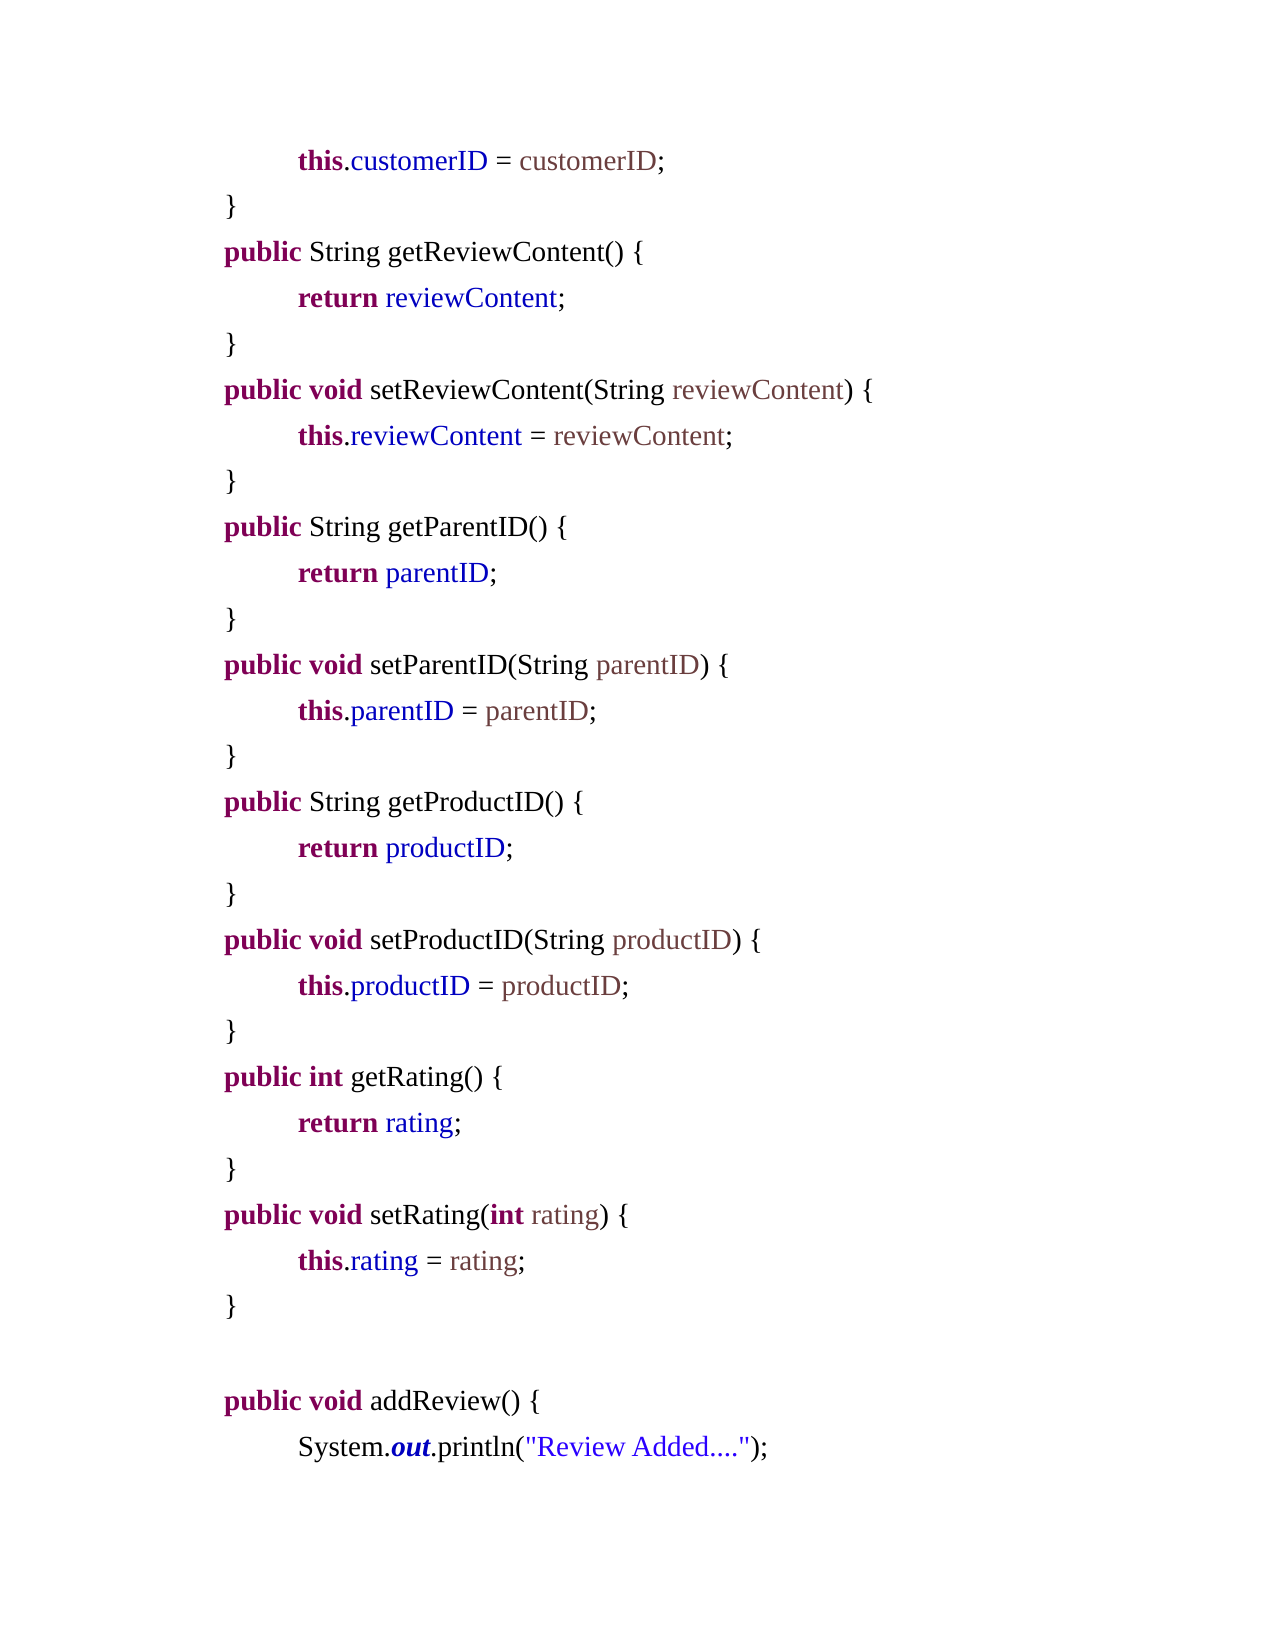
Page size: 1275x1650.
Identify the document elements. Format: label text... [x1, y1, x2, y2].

text } [150, 333, 1125, 358]
text } [150, 608, 1125, 633]
text } [150, 1296, 1125, 1321]
text return productID; [150, 837, 1125, 862]
text this.productID = productID; [150, 975, 1125, 1000]
text public void setProductID(String productID) { [150, 929, 530, 954]
text public int getRating() { [467, 1067, 1125, 1092]
text public void setParentID(String parentID) { [150, 654, 514, 679]
text public String getReviewContent() { [608, 242, 1125, 267]
text public void setProductID(String productID) { [527, 929, 1125, 954]
text return parentID; [150, 562, 1125, 587]
text return reviewContent; [150, 287, 1125, 312]
text this.reviewContent = reviewContent; [150, 425, 1125, 450]
text public void addReview() { [505, 1391, 1125, 1416]
text public String getParentID() { [150, 517, 535, 542]
text return rating; [150, 1112, 1125, 1137]
text public void setRating(int rating) { [484, 1204, 1125, 1229]
text public void setRating(int rating) { [150, 1204, 487, 1229]
text this.parentID = parentID; [150, 700, 1125, 725]
text public String getParentID() { [532, 517, 1125, 542]
text public void setReviewContent(String reviewContent) { [587, 379, 1125, 404]
text public void setReviewContent(String reviewContent) { [150, 379, 590, 404]
text public void setParentID(String parentID) { [511, 654, 1125, 679]
text } [150, 1021, 1125, 1046]
text } [150, 883, 1125, 908]
text public void addReview() { [150, 1391, 508, 1416]
text public String getProductID() { [548, 792, 1125, 817]
text this.rating = rating; [150, 1250, 1125, 1275]
text System.out.println("Review Added...."); [150, 1436, 522, 1461]
text public String getReviewContent() { [150, 242, 611, 267]
text System.out.println("Review Added...."); [519, 1436, 1125, 1461]
text public int getRating() { [150, 1067, 470, 1092]
text } [150, 196, 1125, 221]
text this.customerID = customerID; [150, 150, 1125, 175]
text } [150, 746, 1125, 771]
text } [150, 1158, 1125, 1183]
text public String getProductID() { [150, 792, 551, 817]
text } [150, 471, 1125, 496]
